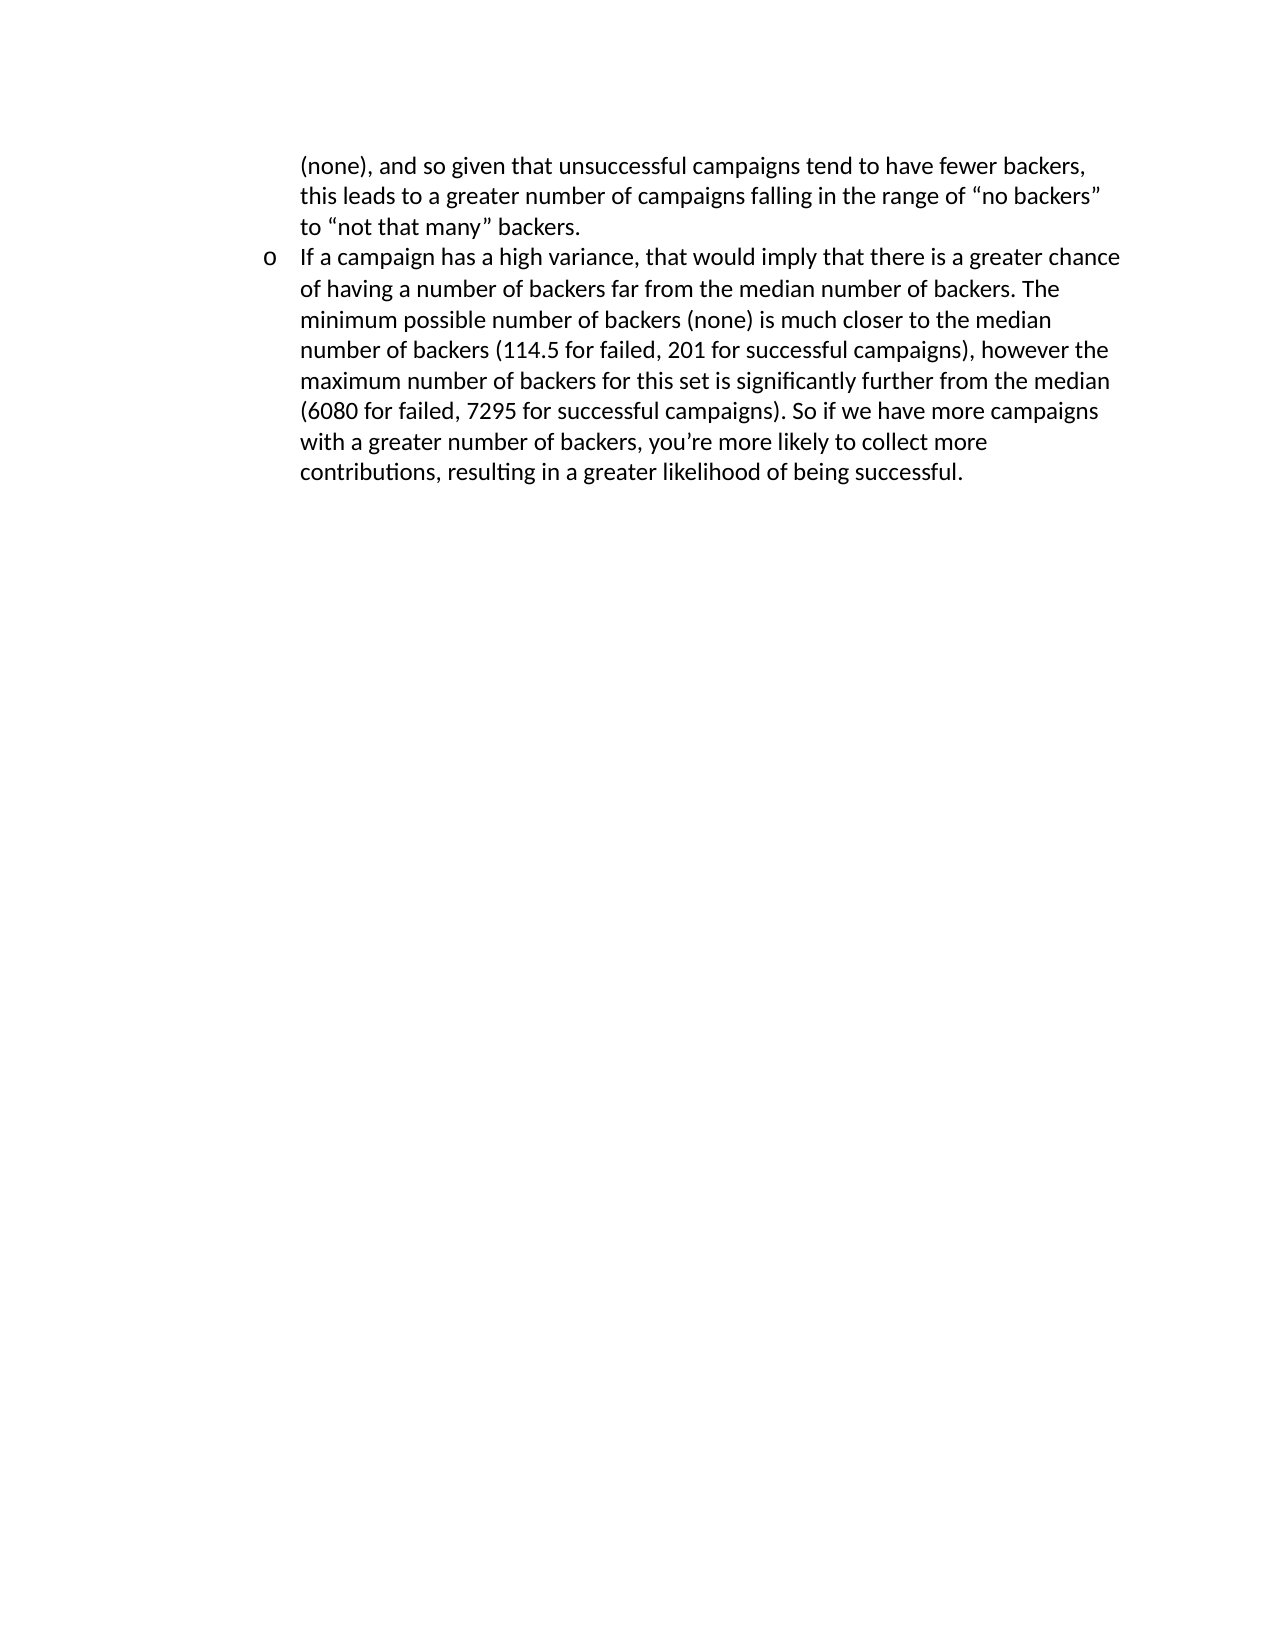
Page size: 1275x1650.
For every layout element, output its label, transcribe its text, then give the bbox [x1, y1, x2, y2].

list If a campaign has a high variance, that would imply that there is a greater chance of having a number of backers far from the median number of backers. The minimum possible number of backers (none) is much closer to the median number of backers (114.5 for failed, 201 for successful campaigns), however the maximum number of backers for this set is significantly further from the median (6080 for failed, 7295 for successful campaigns). So if we have more campaigns with a greater number of backers, you’re more likely to collect more contributions, resulting in a greater likelihood of being successful. [262, 242, 1125, 487]
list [262, 150, 1125, 242]
